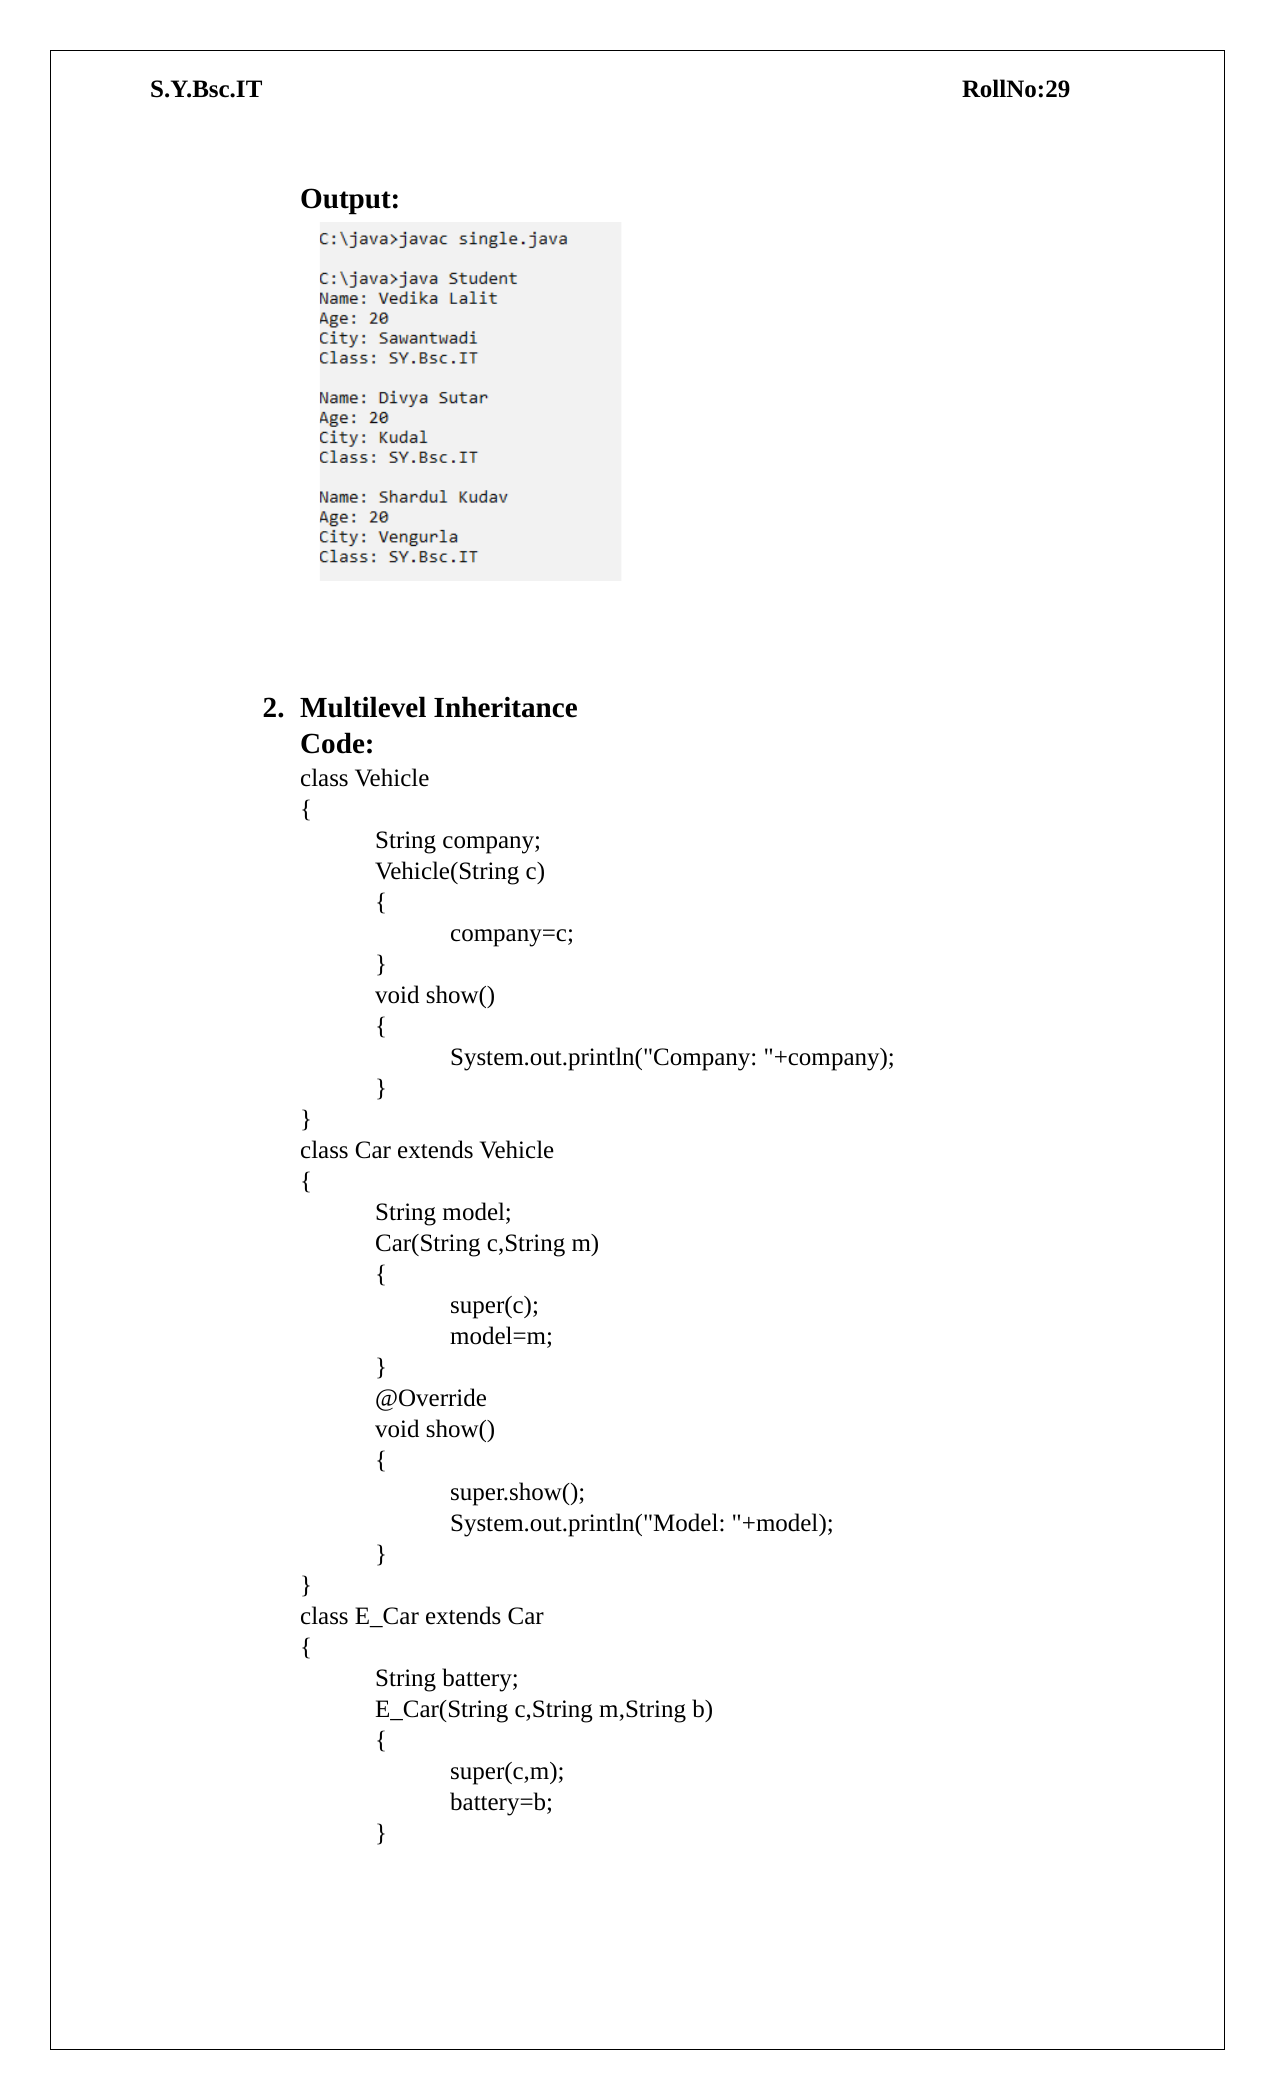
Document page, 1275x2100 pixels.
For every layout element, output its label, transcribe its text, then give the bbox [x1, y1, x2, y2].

list Car(String c,String m) [300, 1228, 1125, 1257]
list Code: [300, 727, 1125, 760]
list } [300, 1352, 1125, 1381]
list Output: [300, 181, 1125, 214]
list { [300, 1632, 1125, 1661]
list { [300, 794, 1125, 822]
list super.show(); [375, 1477, 1125, 1505]
list class Car extends Vehicle [300, 1135, 1125, 1164]
list super(c,m); [375, 1756, 1125, 1785]
list { [300, 1166, 1125, 1195]
list Multilevel Inheritance [262, 690, 1125, 724]
list { [300, 1725, 1125, 1754]
list E_Car(String c,String m,String b) [300, 1694, 1125, 1723]
list } [300, 1104, 1125, 1133]
list { [300, 1446, 1125, 1474]
list System.out.println("Company: "+company); [375, 1042, 1125, 1071]
list model=m; [375, 1321, 1125, 1350]
list class E_Car extends Car [300, 1601, 1125, 1629]
list String company; [300, 825, 1125, 853]
list super(c); [375, 1290, 1125, 1319]
list } [300, 1073, 1125, 1102]
list String model; [300, 1197, 1125, 1226]
list { [300, 887, 1125, 916]
list } [300, 1818, 1125, 1847]
list } [300, 949, 1125, 978]
list { [300, 1259, 1125, 1288]
list } [300, 1539, 1125, 1567]
list System.out.println("Model: "+model); [375, 1508, 1125, 1536]
list void show() [300, 1414, 1125, 1443]
list company=c; [375, 918, 1125, 947]
list String battery; [300, 1663, 1125, 1692]
list { [300, 1011, 1125, 1040]
list @Override [300, 1383, 1125, 1412]
list battery=b; [375, 1787, 1125, 1816]
list } [300, 1570, 1125, 1598]
picture [319, 222, 622, 580]
list Vehicle(String c) [300, 856, 1125, 884]
list class Vehicle [300, 763, 1125, 791]
list void show() [300, 980, 1125, 1009]
